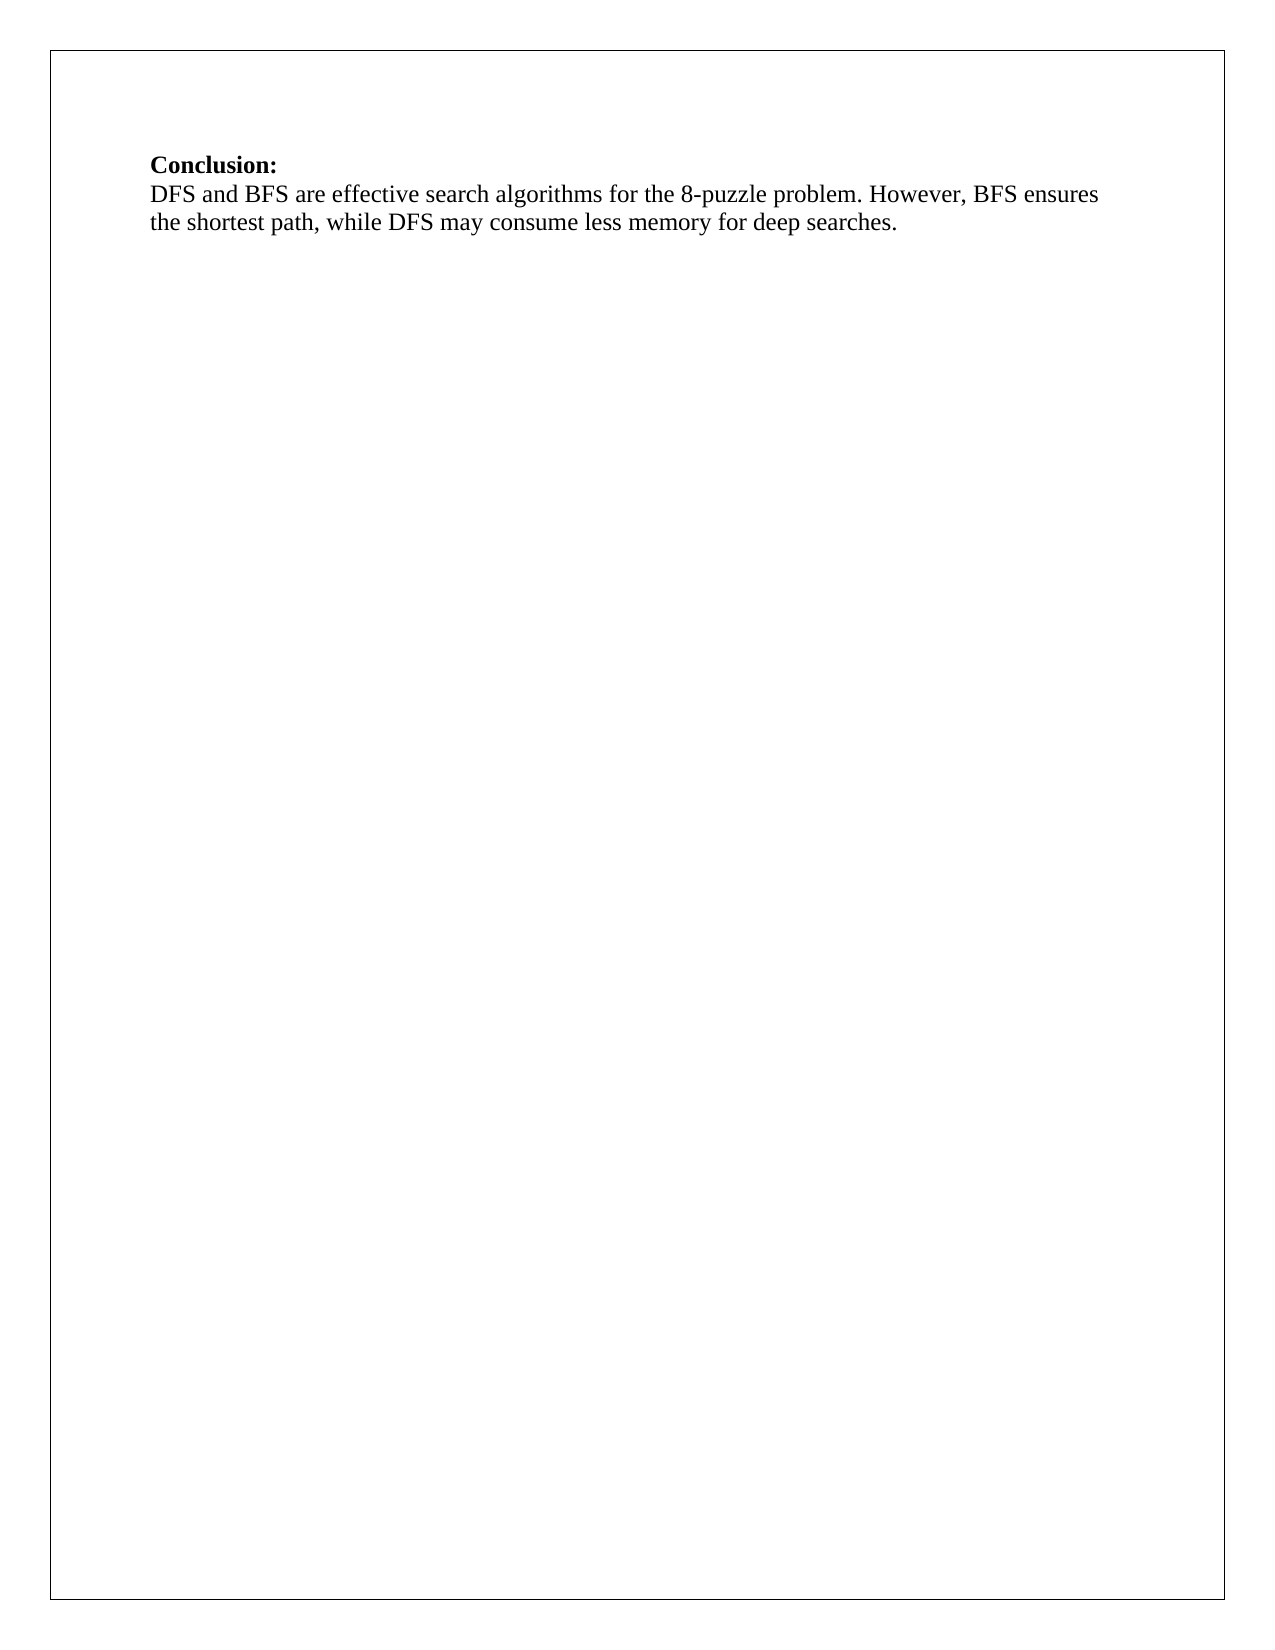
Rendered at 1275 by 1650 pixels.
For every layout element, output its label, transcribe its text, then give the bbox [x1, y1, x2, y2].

text Conclusion: DFS and BFS are effective search algorithms for the 8-puzzle problem. However, BFS ensures the shortest path, while DFS may consume less memory for deep searches. [150, 150, 1125, 236]
